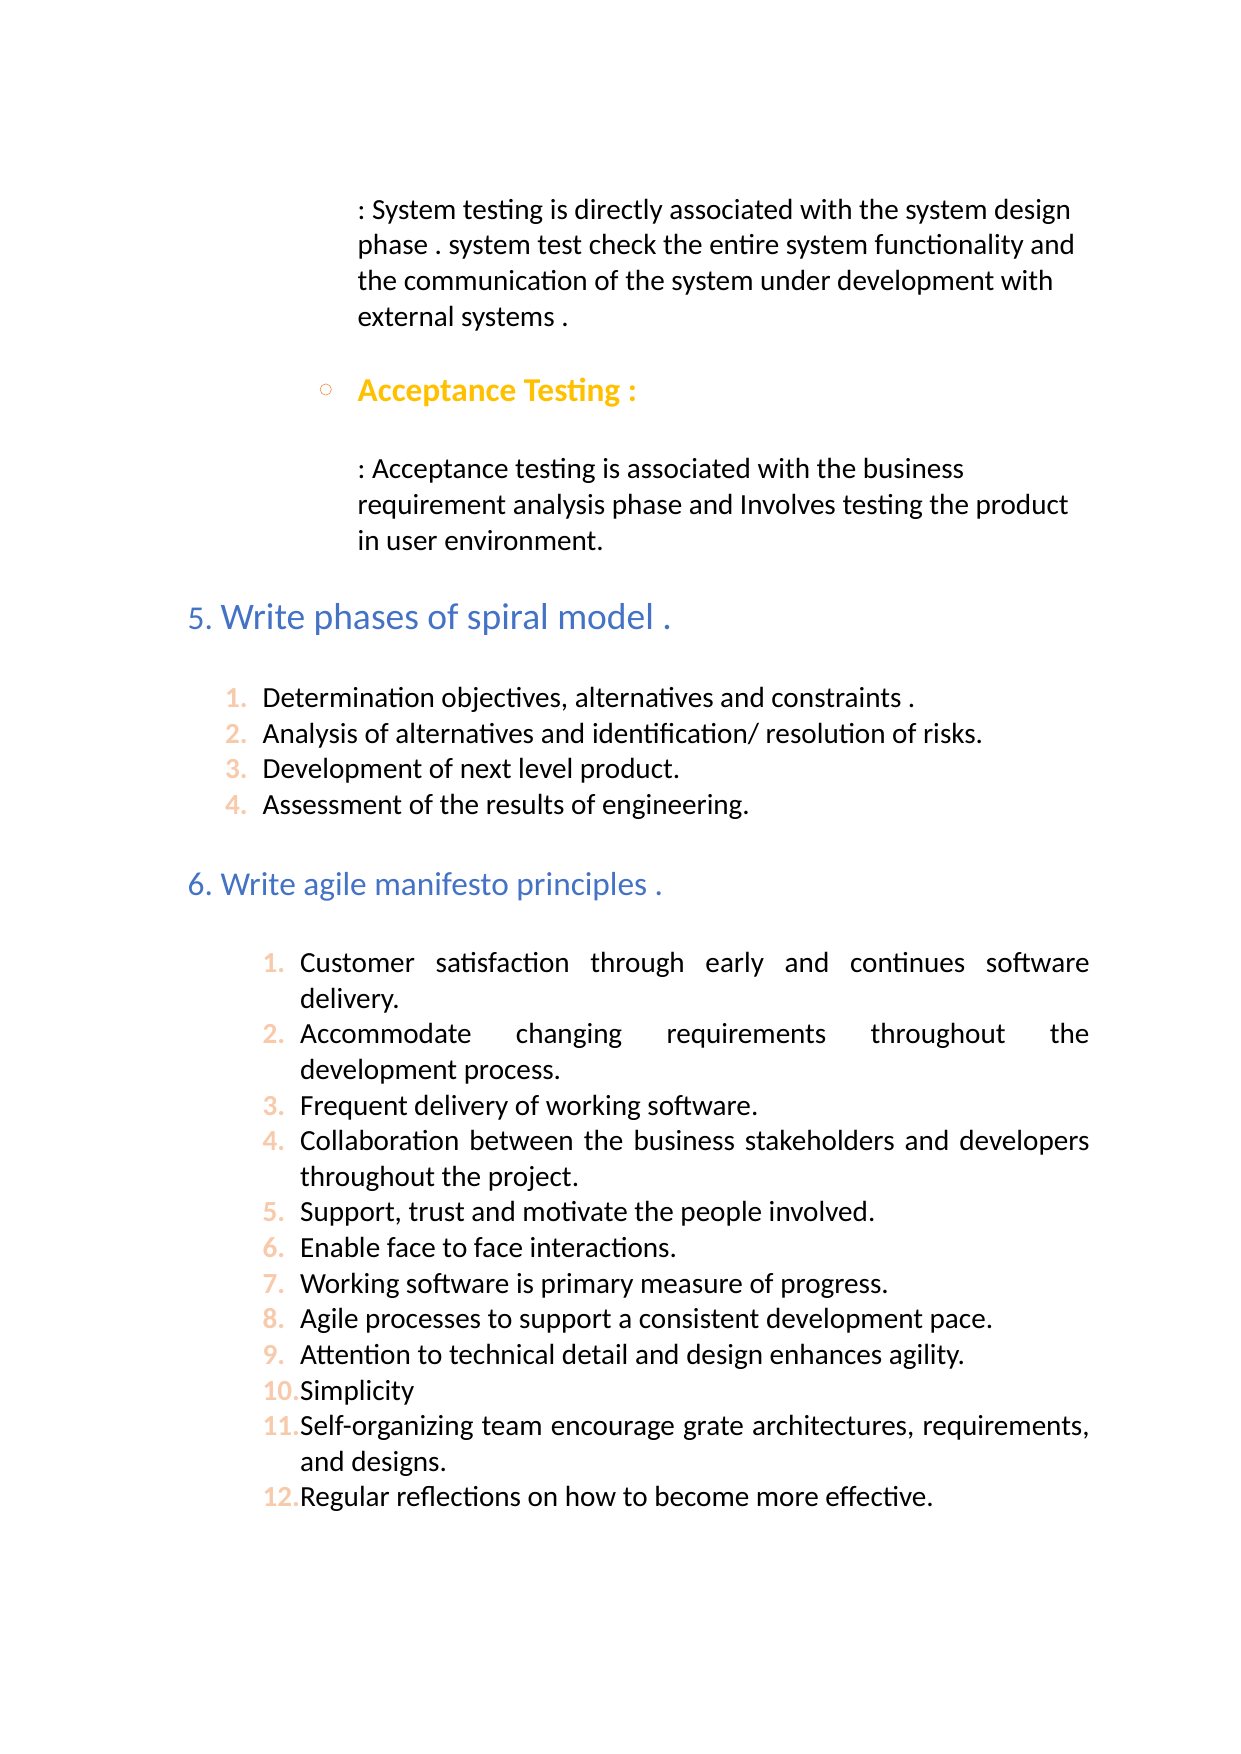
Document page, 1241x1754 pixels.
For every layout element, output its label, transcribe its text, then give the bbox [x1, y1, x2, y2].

list Self-organizing team encourage grate architectures, requirements, and designs. [262, 1407, 1090, 1478]
list Regular reflections on how to become more effective. [262, 1478, 1090, 1514]
list Write agile manifesto principles . [187, 863, 1090, 903]
list Acceptance Testing : [320, 369, 1090, 409]
list Simplicity [262, 1372, 1090, 1407]
list Support, trust and motivate the people involved. [262, 1193, 1090, 1229]
list Customer satisfaction through early and continues software delivery. [262, 944, 1090, 1015]
list Collaboration between the business stakeholders and developers throughout the project. [262, 1122, 1090, 1193]
list Attention to technical detail and design enhances agility. [262, 1336, 1090, 1372]
list : System testing is directly associated with the system design phase . system test check the entire system functionality and the communication of the system under development with external systems . [357, 191, 1090, 333]
list Working software is primary measure of progress. [262, 1265, 1090, 1300]
list : Acceptance testing is associated with the business requirement analysis phase and Involves testing the product in user environment. [357, 450, 1090, 557]
list Determination objectives, alternatives and constraints . [225, 679, 1090, 715]
list Enable face to face interactions. [262, 1229, 1090, 1265]
list Agile processes to support a consistent development pace. [262, 1300, 1090, 1336]
list Assessment of the results of engineering. [225, 786, 1090, 822]
list Accommodate changing requirements throughout the development process. [262, 1015, 1090, 1087]
list Write phases of spiral model . [187, 593, 1090, 639]
list Analysis of alternatives and identification/ resolution of risks. [225, 715, 1090, 751]
list Frequent delivery of working software. [262, 1087, 1090, 1122]
list Development of next level product. [225, 751, 1090, 786]
